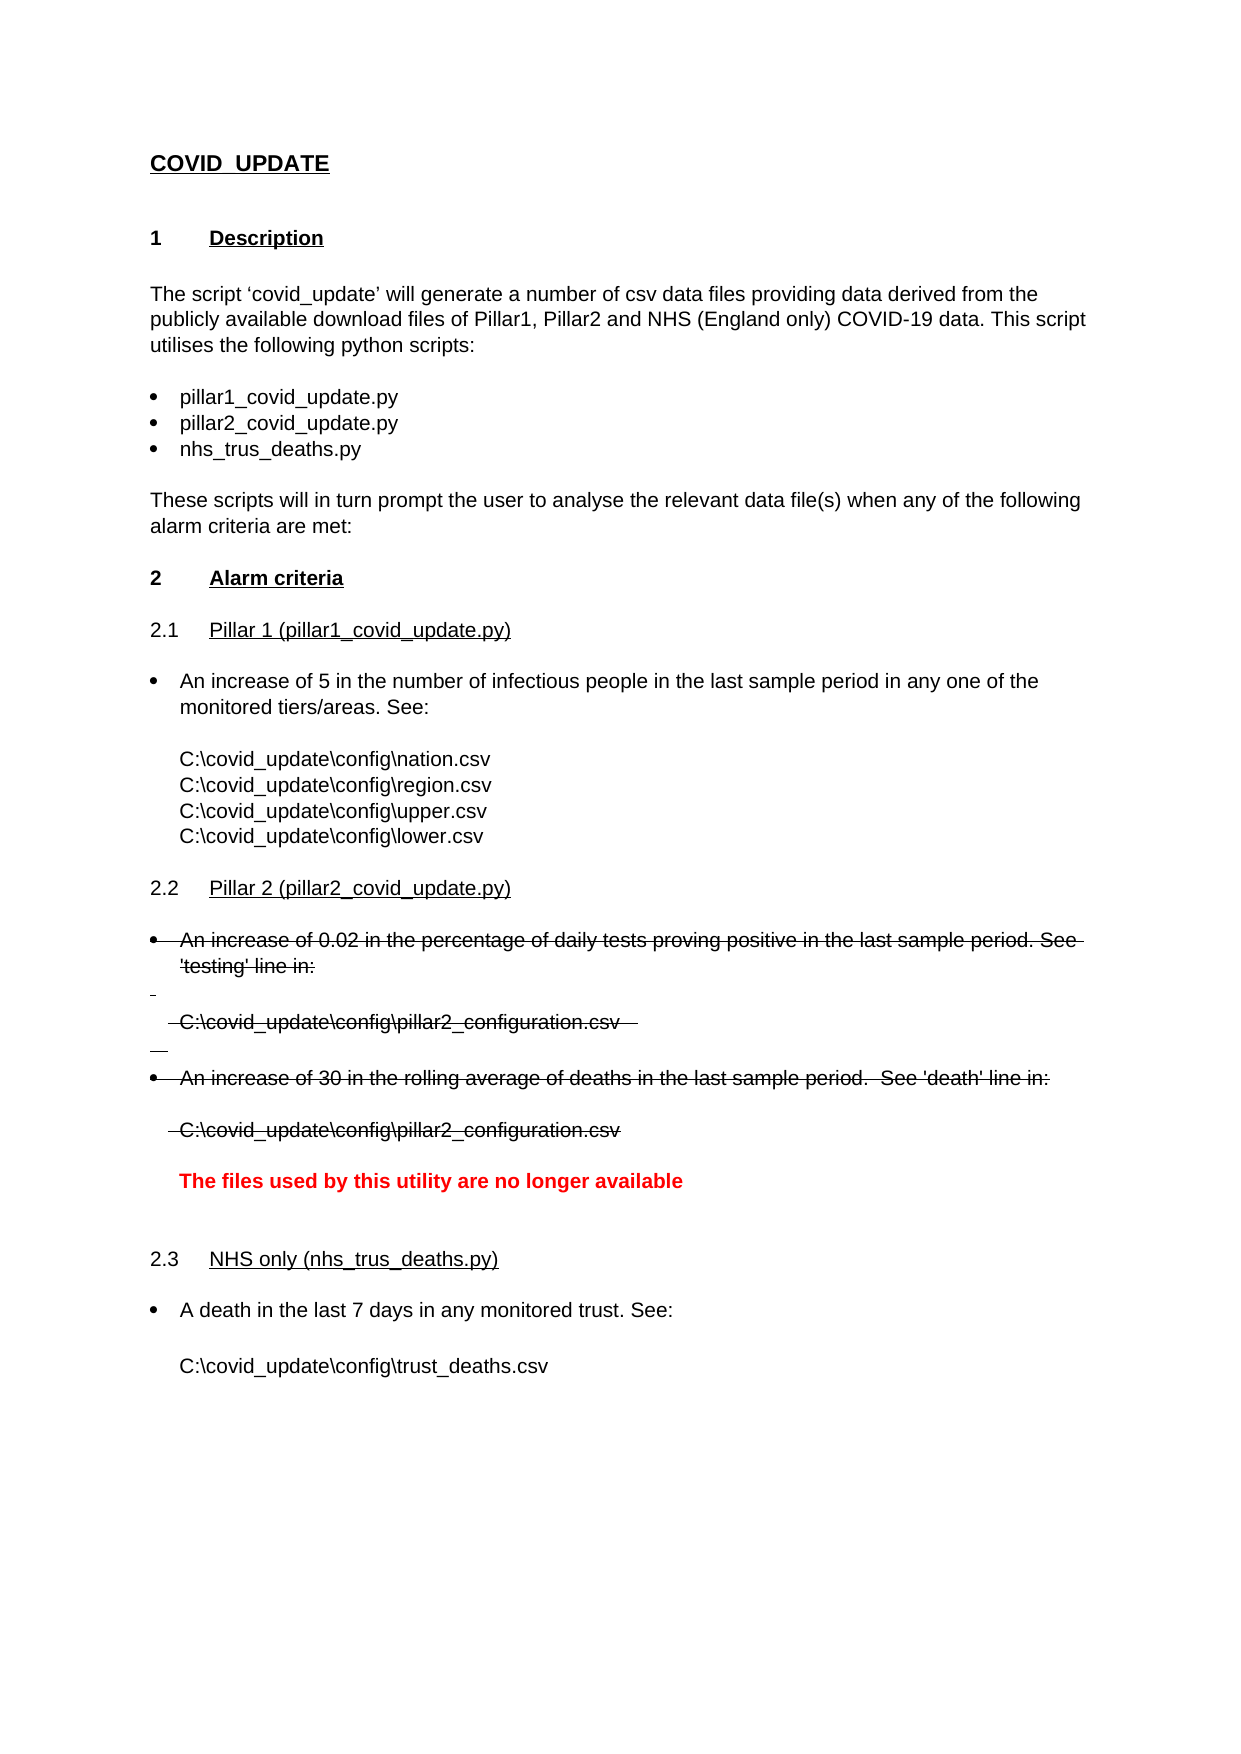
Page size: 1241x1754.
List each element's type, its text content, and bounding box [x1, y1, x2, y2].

text C:\covid_update\config\upper.csv [168, 798, 1090, 822]
list Pillar 2 (pillar2_covid_update.py) [150, 876, 1090, 900]
text C:\covid_update\config\region.csv [168, 773, 1090, 797]
list Pillar 1 (pillar1_covid_update.py) [150, 617, 1090, 641]
list pillar1_covid_update.py [150, 385, 1090, 409]
list Description [150, 225, 1090, 249]
text C:\covid_update\config\trust_deaths.csv [168, 1354, 1090, 1378]
text The files used by this utility are no longer available [150, 1169, 1090, 1193]
list A death in the last 7 days in any monitored trust. See: [150, 1298, 1090, 1322]
text COVID_UPDATE [150, 150, 1090, 176]
list An increase of 5 in the number of infectious people in the last sample period in any one of the monitored tiers/areas. See: [150, 669, 1090, 719]
list pillar2_covid_update.py [150, 411, 1090, 435]
list NHS only (nhs_trus_deaths.py) [150, 1247, 1090, 1271]
text C:\covid_update\config\pillar2_configuration.csv [168, 1009, 1090, 1033]
list nhs_trus_deaths.py [150, 437, 1090, 461]
text C:\covid_update\config\pillar2_configuration.csv [168, 1117, 1090, 1141]
text C:\covid_update\config\nation.csv [168, 747, 1090, 771]
list Alarm criteria [150, 566, 1090, 590]
list An increase of 30 in the rolling average of deaths in the last sample period. See 'death' line in: [150, 1066, 1090, 1090]
text The script ‘covid_update’ will generate a number of csv data files providing data derived from the publicly available download files of Pillar1, Pillar2 and NHS (England only) COVID-19 data. This script utilises the following python scripts: [150, 281, 1090, 357]
text C:\covid_update\config\lower.csv [168, 824, 1090, 848]
list An increase of 0.02 in the percentage of daily tests proving positive in the last sample period. See 'testing' line in: [150, 928, 1090, 977]
text These scripts will in turn prompt the user to analyse the relevant data file(s) when any of the following alarm criteria are met: [150, 488, 1090, 538]
